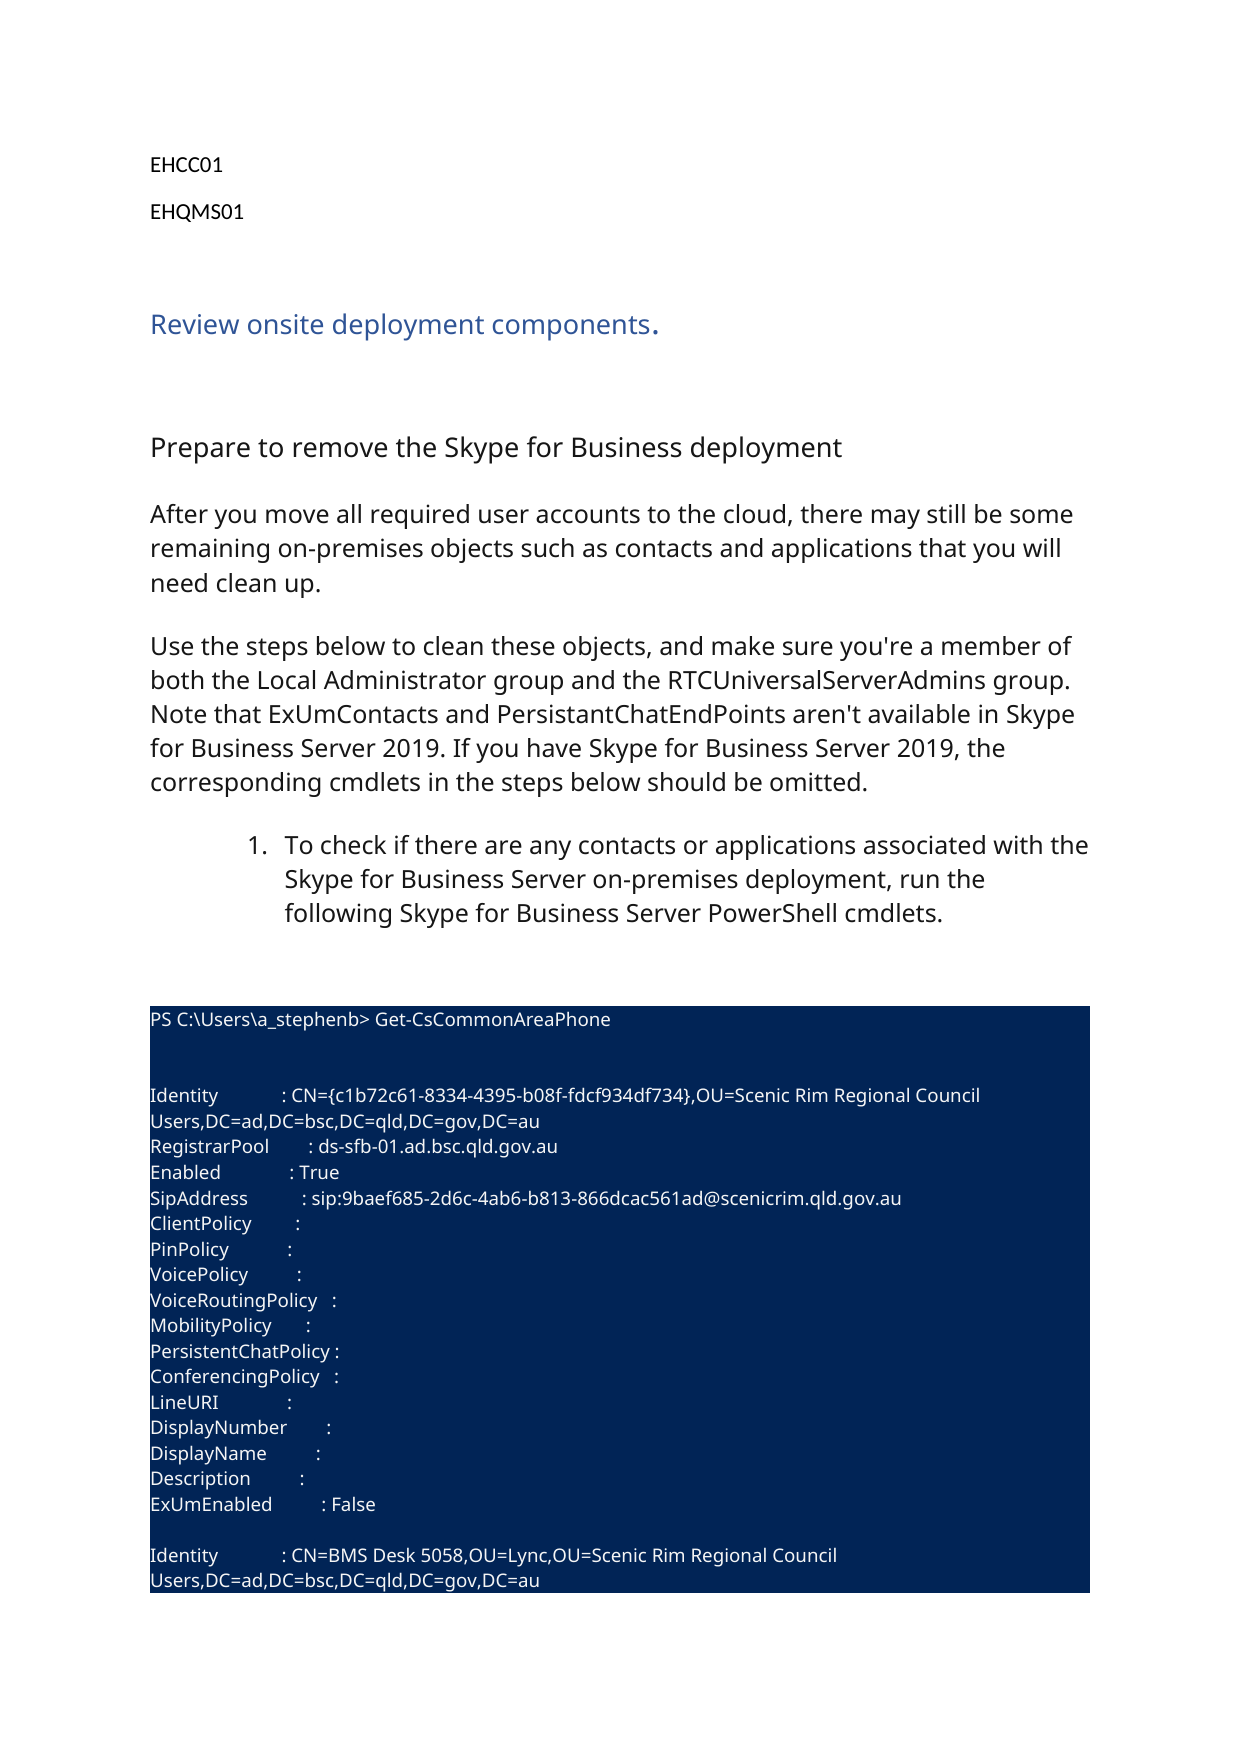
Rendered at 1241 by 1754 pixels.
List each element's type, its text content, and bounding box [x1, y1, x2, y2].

text Description : [150, 1466, 1090, 1491]
text MobilityPolicy : [150, 1312, 1090, 1338]
text Identity : CN={c1b72c61-8334-4395-b08f-fdcf934df734},OU=Scenic Rim Regional Council Users,DC=ad,DC=bsc,DC=qld,DC=gov,DC=au [150, 1083, 1090, 1134]
text EHCC01 [150, 150, 1090, 178]
text ExUmEnabled : False [150, 1491, 1090, 1517]
subtitle Review onsite deployment components. [150, 299, 1090, 344]
text PersistentChatPolicy : [150, 1338, 1090, 1363]
text DisplayNumber : [150, 1414, 1090, 1440]
subtitle Prepare to remove the Skype for Business deployment [150, 428, 1090, 465]
text LineURI : [150, 1389, 1090, 1414]
text PinPolicy : [150, 1236, 1090, 1261]
text Use the steps below to clean these objects, and make sure you're a member of both the Local Administrator group and the RTCUniversalServerAdmins group. Note that ExUmContacts and PersistantChatEndPoints aren't available in Skype for Business Server 2019. If you have Skype for Business Server 2019, the corresponding cmdlets in the steps below should be omitted. [150, 628, 1090, 799]
text DisplayName : [150, 1440, 1090, 1466]
text After you move all required user accounts to the cloud, there may still be some remaining on-premises objects such as contacts and applications that you will need clean up. [150, 497, 1090, 599]
text PS C:\Users\a_stephenb> Get-CsCommonAreaPhone [150, 1006, 1090, 1032]
text ClientPolicy : [150, 1210, 1090, 1236]
list To check if there are any contacts or applications associated with the Skype for Business Server on-premises deployment, run the following Skype for Business Server PowerShell cmdlets. [247, 828, 1090, 930]
text EHQMS01 [150, 197, 1090, 225]
text SipAddress : sip:9baef685-2d6c-4ab6-b813-866dcac561ad@scenicrim.qld.gov.au [150, 1185, 1090, 1210]
text RegistrarPool : ds-sfb-01.ad.bsc.qld.gov.au [150, 1134, 1090, 1159]
text VoicePolicy : [150, 1261, 1090, 1287]
text Identity : CN=BMS Desk 5058,OU=Lync,OU=Scenic Rim Regional Council Users,DC=ad,DC=bsc,DC=qld,DC=gov,DC=au [150, 1542, 1090, 1593]
text VoiceRoutingPolicy : [150, 1287, 1090, 1312]
text Enabled : True [150, 1159, 1090, 1185]
text ConferencingPolicy : [150, 1363, 1090, 1389]
